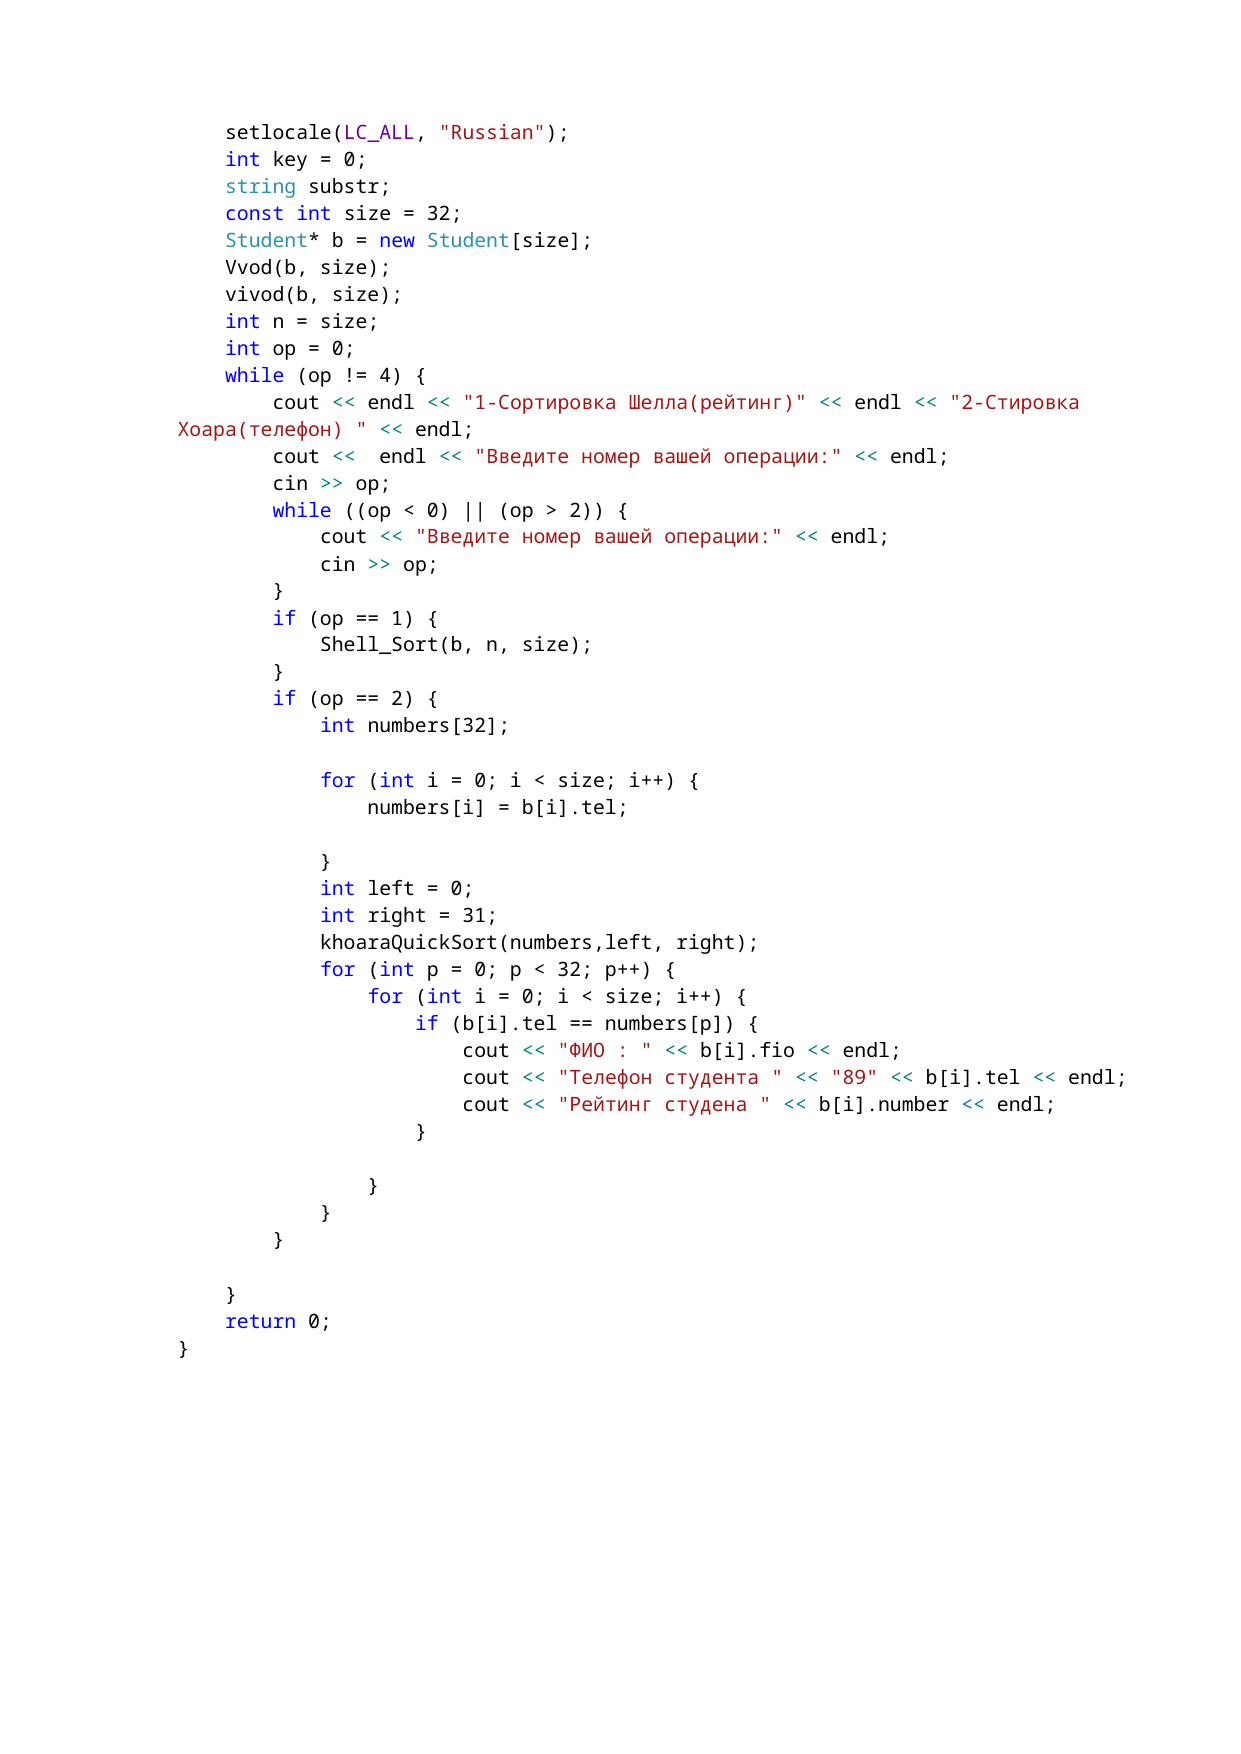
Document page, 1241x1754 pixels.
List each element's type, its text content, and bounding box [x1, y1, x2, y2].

text } [177, 1225, 1152, 1252]
text while (op != 4) { [177, 361, 1152, 388]
text Student* b = new Student[size]; [177, 226, 1152, 253]
text if (op == 2) { [177, 685, 1152, 712]
text int left = 0; [177, 874, 1152, 902]
text int numbers[32]; [177, 712, 1152, 739]
text } [177, 1117, 1152, 1144]
text } [177, 1171, 1152, 1198]
text return 0; [177, 1307, 1152, 1334]
text cout << "Телефон студента " << "89" << b[i].tel << endl; [177, 1063, 1152, 1090]
text for (int i = 0; i < size; i++) { [177, 982, 1152, 1009]
text } [177, 1280, 1152, 1307]
text numbers[i] = b[i].tel; [177, 794, 1152, 821]
text cout << "Введите номер вашей операции:" << endl; [177, 523, 1152, 550]
text vivod(b, size); [177, 280, 1152, 307]
text int right = 31; [177, 902, 1152, 928]
text Vvod(b, size); [177, 253, 1152, 280]
text } [177, 1198, 1152, 1225]
text string substr; [177, 172, 1152, 199]
text cout << "ФИО : " << b[i].fio << endl; [177, 1036, 1152, 1063]
text const int size = 32; [177, 199, 1152, 226]
text for (int i = 0; i < size; i++) { [177, 767, 1152, 794]
text if (op == 1) { [177, 604, 1152, 631]
text cin >> op; [177, 550, 1152, 577]
text cin >> op; [177, 469, 1152, 496]
text int key = 0; [177, 145, 1152, 172]
text khoaraQuickSort(numbers,left, right); [177, 928, 1152, 956]
text } [177, 1334, 1152, 1361]
text if (b[i].tel == numbers[p]) { [177, 1009, 1152, 1036]
text cout << endl << "Введите номер вашей операции:" << endl; [177, 442, 1152, 469]
text Shell_Sort(b, n, size); [177, 631, 1152, 658]
text cout << endl << "1-Сортировка Шелла(рейтинг)" << endl << "2-Cтировка Хоара(телефон) " << endl; [177, 388, 1152, 442]
text cout << "Рейтинг студена " << b[i].number << endl; [177, 1090, 1152, 1117]
text int op = 0; [177, 334, 1152, 361]
text int n = size; [177, 307, 1152, 334]
text } [177, 848, 1152, 874]
text for (int p = 0; p < 32; p++) { [177, 956, 1152, 982]
text } [177, 658, 1152, 685]
text while ((op < 0) || (op > 2)) { [177, 496, 1152, 523]
text } [177, 577, 1152, 604]
text setlocale(LC_ALL, "Russian"); [177, 118, 1152, 145]
